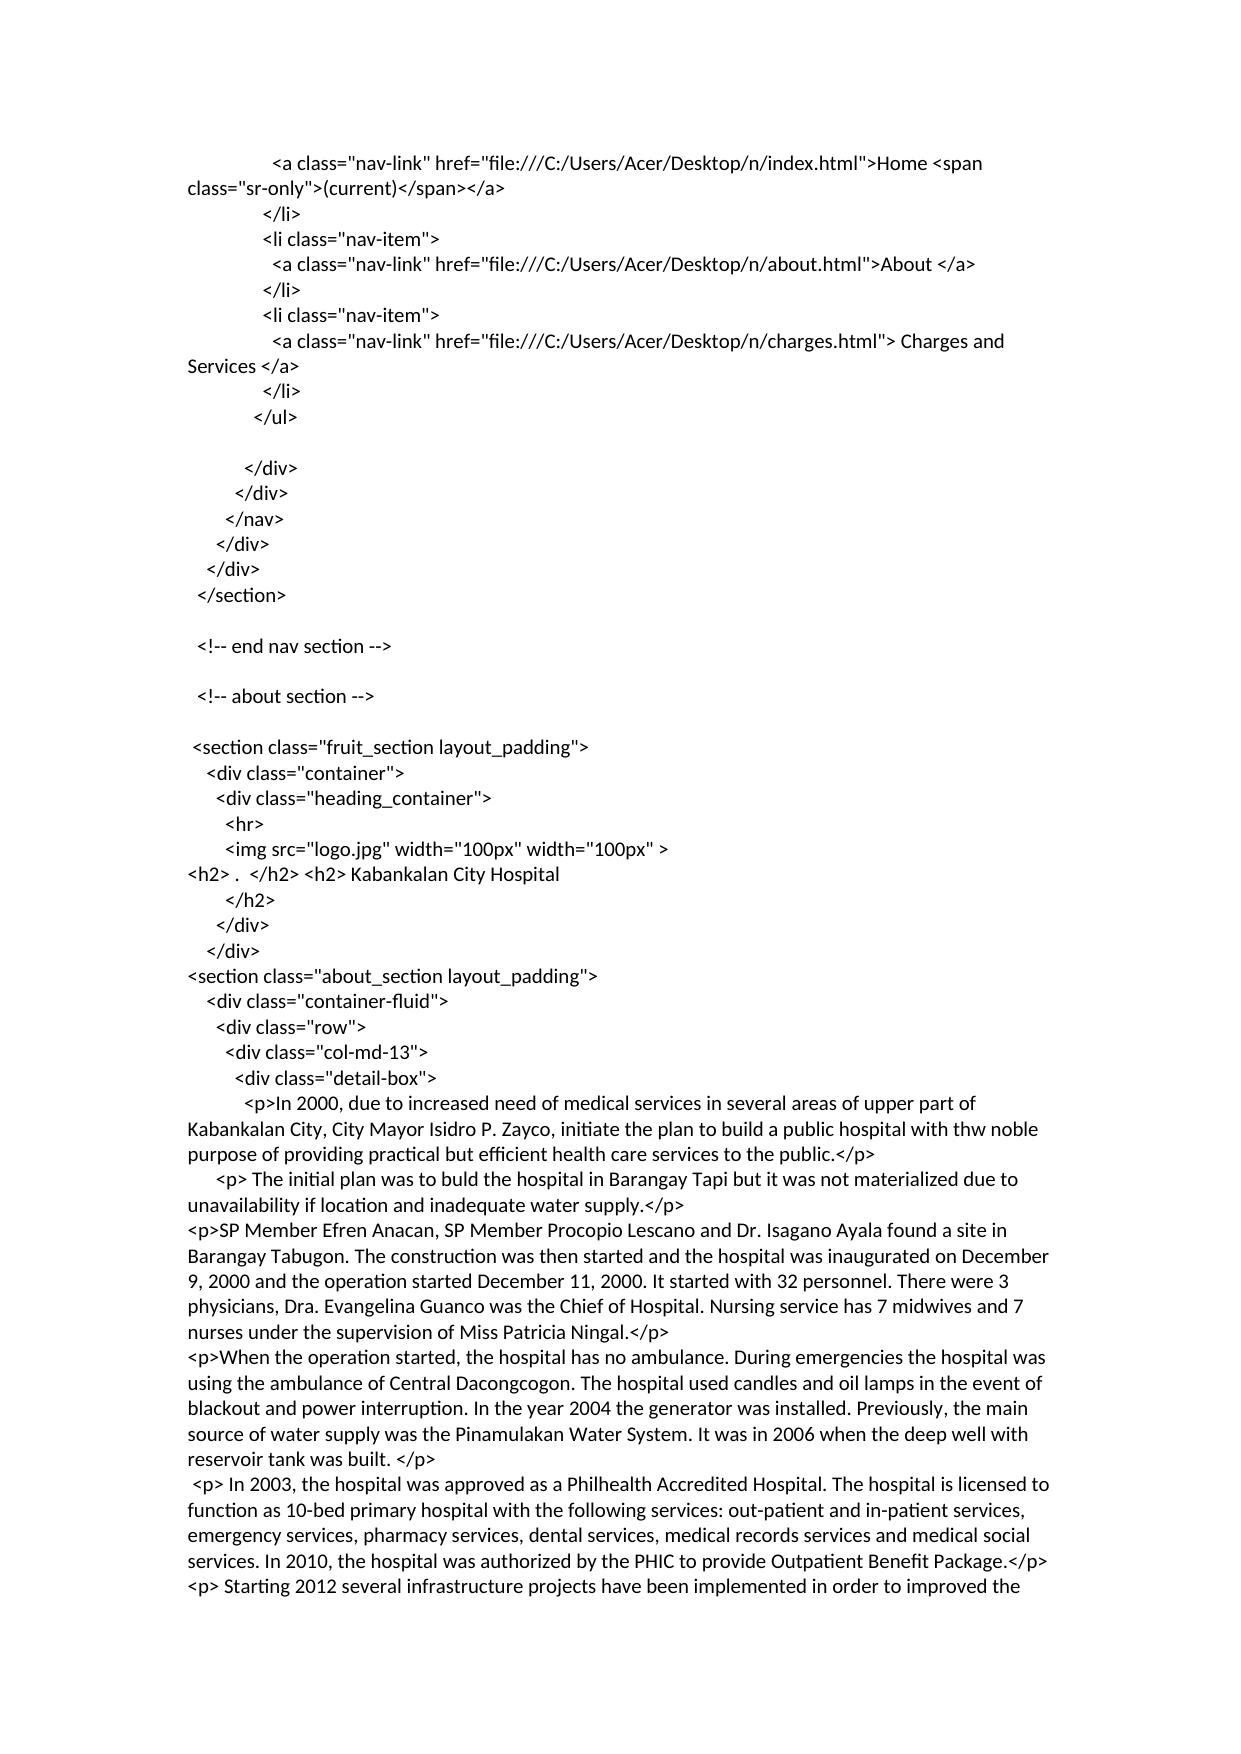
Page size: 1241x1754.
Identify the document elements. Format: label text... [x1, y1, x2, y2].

text <section class="about_section layout_padding"> [187, 963, 1053, 989]
text <!-- end nav section --> [187, 633, 1053, 658]
text <!-- about section --> [187, 684, 1053, 709]
text <p>In 2000, due to increased need of medical services in several areas of upper part of Kabankalan City, City Mayor Isidro P. Zayco, initiate the plan to build a public hospital with thw noble purpose of providing practical but efficient health care services to the public.</p> [187, 1090, 1053, 1167]
text <li class="nav-item"> [187, 302, 1053, 328]
text </li> [187, 379, 1053, 404]
text <h2> . </h2> <h2> Kabankalan City Hospital [187, 862, 1053, 887]
text <p>SP Member Efren Anacan, SP Member Procopio Lescano and Dr. Isagano Ayala found a site in Barangay Tabugon. The construction was then started and the hospital was inaugurated on December 9, 2000 and the operation started December 11, 2000. It started with 32 personnel. There were 3 physicians, Dra. Evangelina Guanco was the Chief of Hospital. Nursing service has 7 midwives and 7 nurses under the supervision of Miss Patricia Ningal.</p> [187, 1217, 1053, 1344]
text </div> [187, 912, 1053, 938]
text </section> [187, 582, 1053, 607]
text </div> [187, 480, 1053, 506]
text <p>When the operation started, the hospital has no ambulance. During emergencies the hospital was using the ambulance of Central Dacongcogon. The hospital used candles and oil lamps in the event of blackout and power interruption. In the year 2004 the generator was installed. Previously, the main source of water supply was the Pinamulakan Water System. It was in 2006 when the deep well with reservoir tank was built. </p> [187, 1344, 1053, 1472]
text </nav> [187, 506, 1053, 531]
text <li class="nav-item"> [187, 226, 1053, 252]
text </h2> [187, 887, 1053, 912]
text <div class="detail-box"> [187, 1065, 1053, 1090]
text <a class="nav-link" href="file:///C:/Users/Acer/Desktop/n/index.html">Home <span class="sr-only">(current)</span></a> [187, 150, 1053, 201]
text <img src="logo.jpg" width="100px" width="100px" > [187, 836, 1053, 862]
text <a class="nav-link" href="file:///C:/Users/Acer/Desktop/n/charges.html"> Charges and Services </a> [187, 328, 1053, 379]
text </ul> [187, 404, 1053, 429]
text <div class="row"> [187, 1014, 1053, 1039]
text <div class="container"> [187, 760, 1053, 785]
text </li> [187, 277, 1053, 302]
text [187, 1573, 1053, 1599]
text </li> [187, 201, 1053, 226]
text <div class="container-fluid"> [187, 989, 1053, 1014]
text <hr> [187, 811, 1053, 836]
text </div> [187, 938, 1053, 963]
text </div> [187, 531, 1053, 557]
text </div> [187, 557, 1053, 582]
text <section class="fruit_section layout_padding"> [187, 734, 1053, 760]
text <p> In 2003, the hospital was approved as a Philhealth Accredited Hospital. The hospital is licensed to function as 10-bed primary hospital with the following services: out-patient and in-patient services, emergency services, pharmacy services, dental services, medical records services and medical social services. In 2010, the hospital was authorized by the PHIC to provide Outpatient Benefit Package.</p> [187, 1472, 1053, 1573]
text <p> The initial plan was to buld the hospital in Barangay Tapi but it was not materialized due to unavailability if location and inadequate water supply.</p> [187, 1167, 1053, 1217]
text </div> [187, 455, 1053, 480]
text <div class="col-md-13"> [187, 1039, 1053, 1065]
text <div class="heading_container"> [187, 785, 1053, 811]
text <a class="nav-link" href="file:///C:/Users/Acer/Desktop/n/about.html">About </a> [187, 252, 1053, 277]
